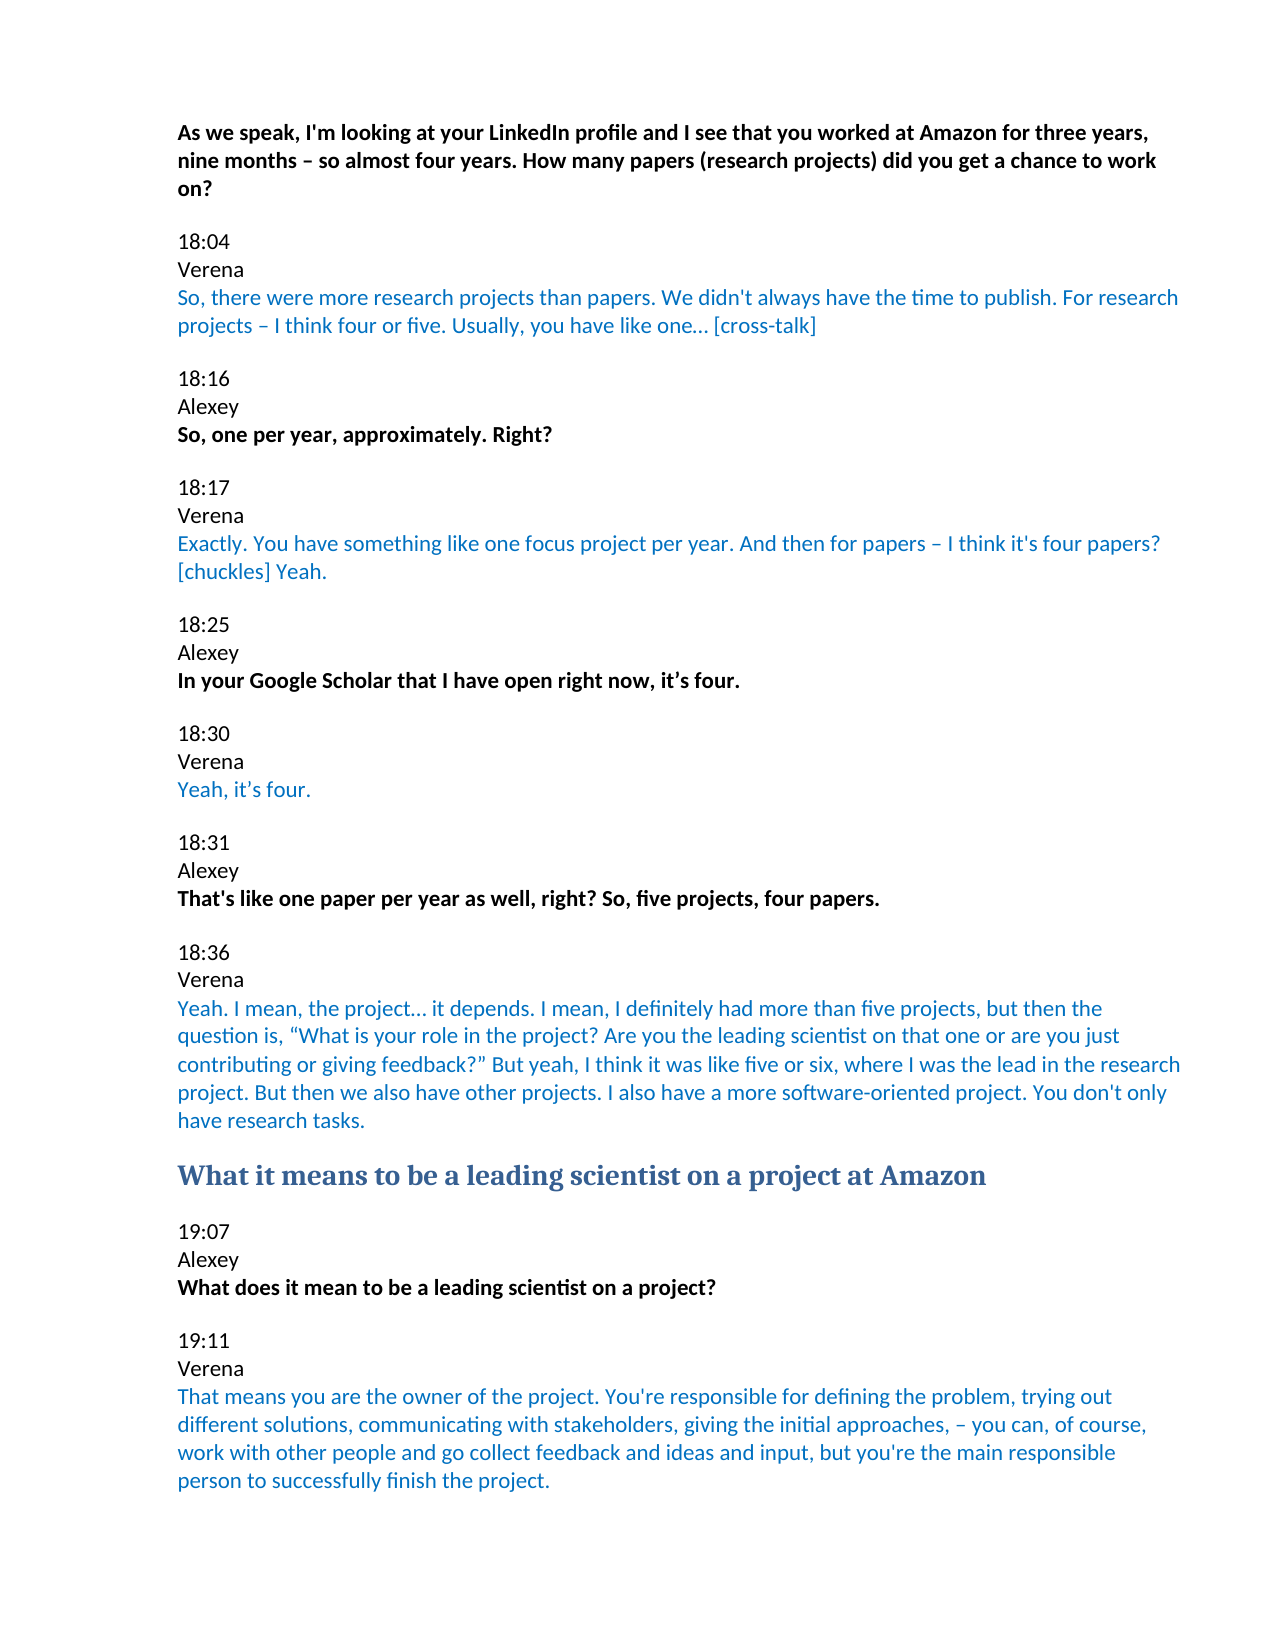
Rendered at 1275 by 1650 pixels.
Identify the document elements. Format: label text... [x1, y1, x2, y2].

text In your Google Scholar that I have open right now, it’s four. [177, 666, 1186, 694]
text That means you are the owner of the project. You're responsible for defining the problem, trying out different solutions, communicating with stakeholders, giving the initial approaches, – you can, of course, work with other people and go collect feedback and ideas and input, but you're the main responsible person to successfully finish the project. [177, 1382, 1186, 1494]
text Alexey [177, 857, 1186, 884]
text 19:11 [177, 1326, 1186, 1354]
text 19:07 [177, 1217, 1186, 1245]
text So, one per year, approximately. Right? [177, 420, 1186, 448]
text As we speak, I'm looking at your LinkedIn profile and I see that you worked at Amazon for three years, nine months – so almost four years. How many papers (research projects) did you get a chance to work on? [177, 118, 1186, 202]
text Alexey [177, 638, 1186, 666]
text Verena [177, 966, 1186, 994]
text 18:36 [177, 938, 1186, 966]
text What does it mean to be a leading scientist on a project? [177, 1273, 1186, 1301]
text Verena [177, 255, 1186, 283]
text Alexey [177, 392, 1186, 420]
text Verena [177, 1354, 1186, 1382]
text 18:04 [177, 227, 1186, 255]
text 18:25 [177, 610, 1186, 638]
text That's like one paper per year as well, right? So, five projects, four papers. [177, 884, 1186, 913]
text Alexey [177, 1245, 1186, 1273]
text Yeah. I mean, the project… it depends. I mean, I definitely had more than five projects, but then the question is, “What is your role in the project? Are you the leading scientist on that one or are you just contributing or giving feedback?” But yeah, I think it was like five or six, where I was the lead in the research project. But then we also have other projects. I also have a more software-oriented project. You don't only have research tasks. [177, 994, 1186, 1134]
text 18:17 [177, 473, 1186, 501]
text Yeah, it’s four. [177, 776, 1186, 803]
text So, there were more research projects than papers. We didn't always have the time to publish. For research projects – I think four or five. Usually, you have like one… [cross-talk] [177, 283, 1186, 339]
text 18:30 [177, 719, 1186, 747]
text Verena [177, 747, 1186, 776]
text 18:31 [177, 828, 1186, 857]
text Verena [177, 501, 1186, 529]
text Exactly. You have something like one focus project per year. And then for papers – I think it's four papers? [chuckles] Yeah. [177, 529, 1186, 585]
subtitle What it means to be a leading scientist on a project at Amazon [177, 1159, 1186, 1192]
text 18:16 [177, 364, 1186, 392]
